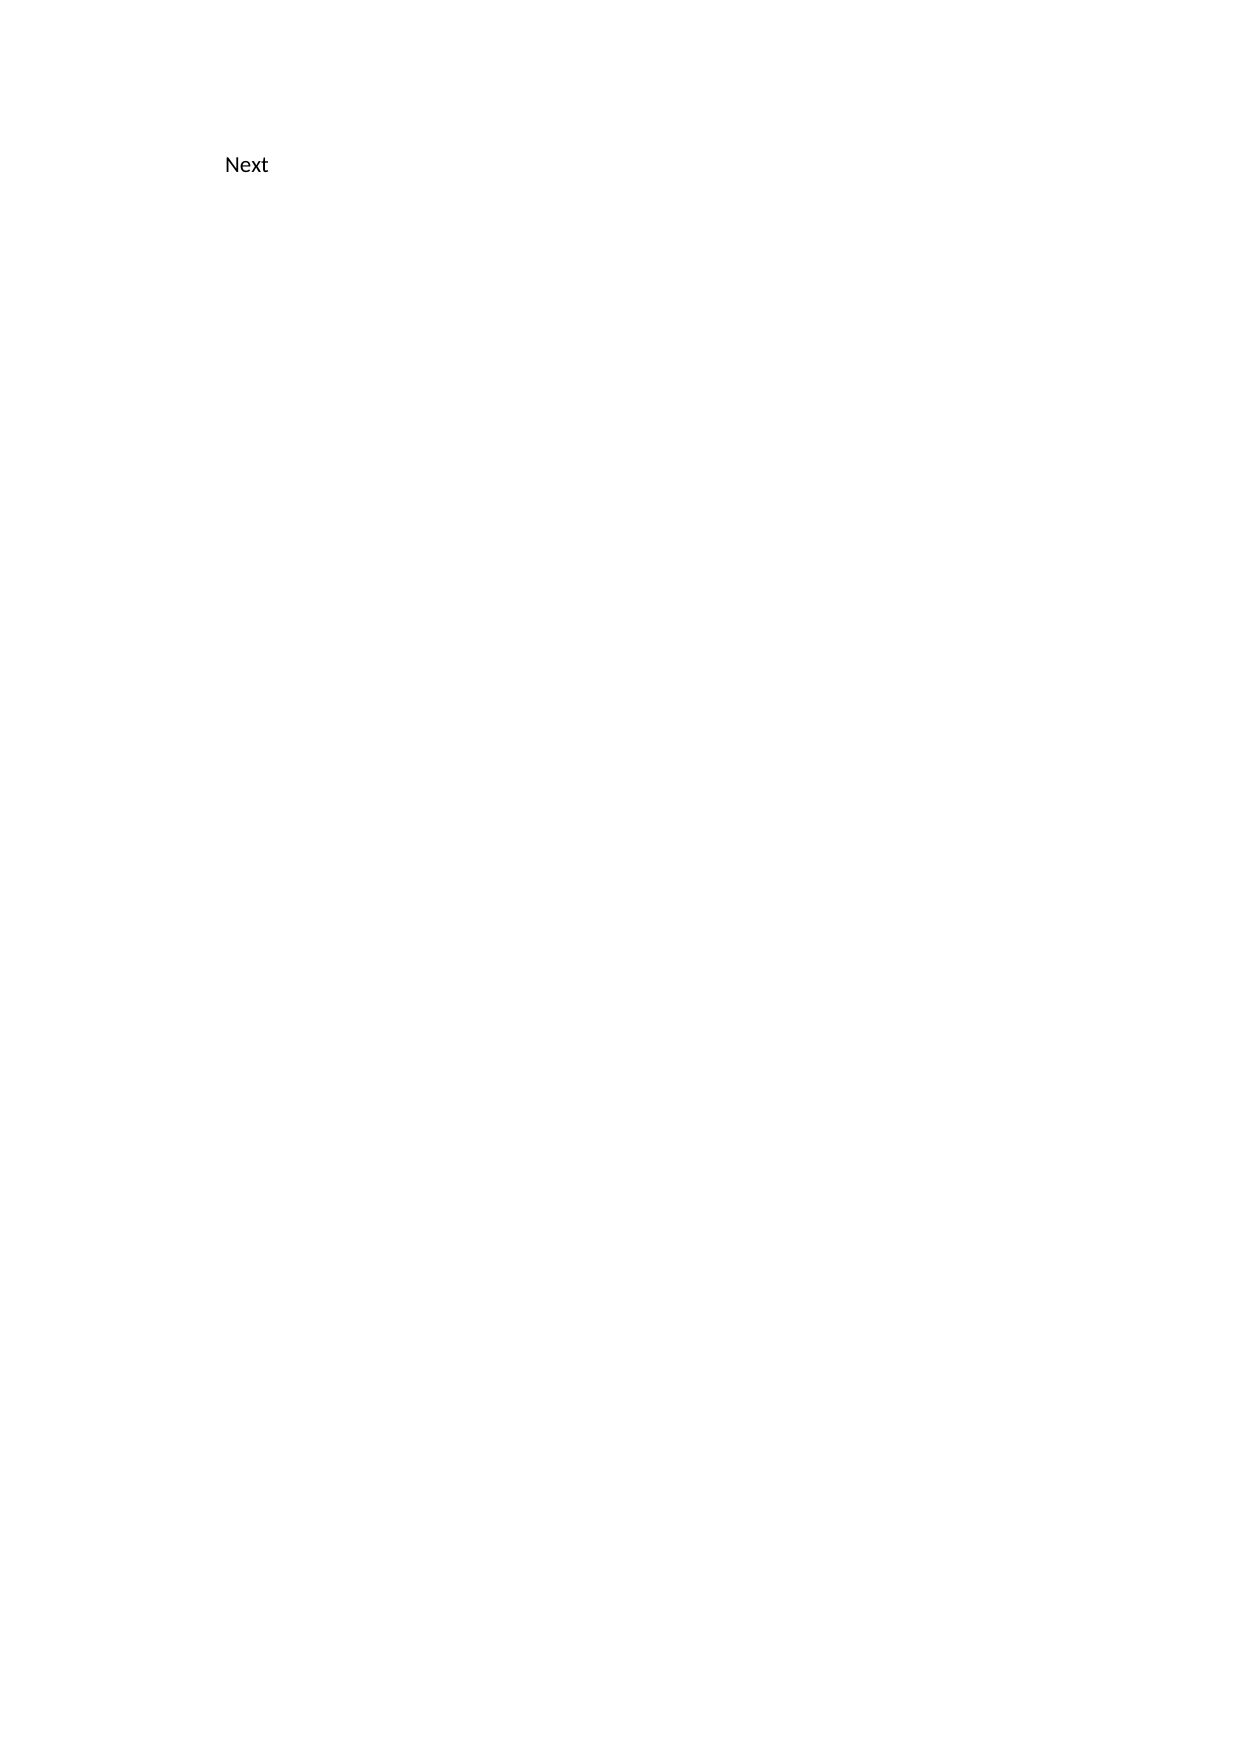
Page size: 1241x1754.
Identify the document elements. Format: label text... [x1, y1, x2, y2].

text Next [150, 150, 1090, 178]
